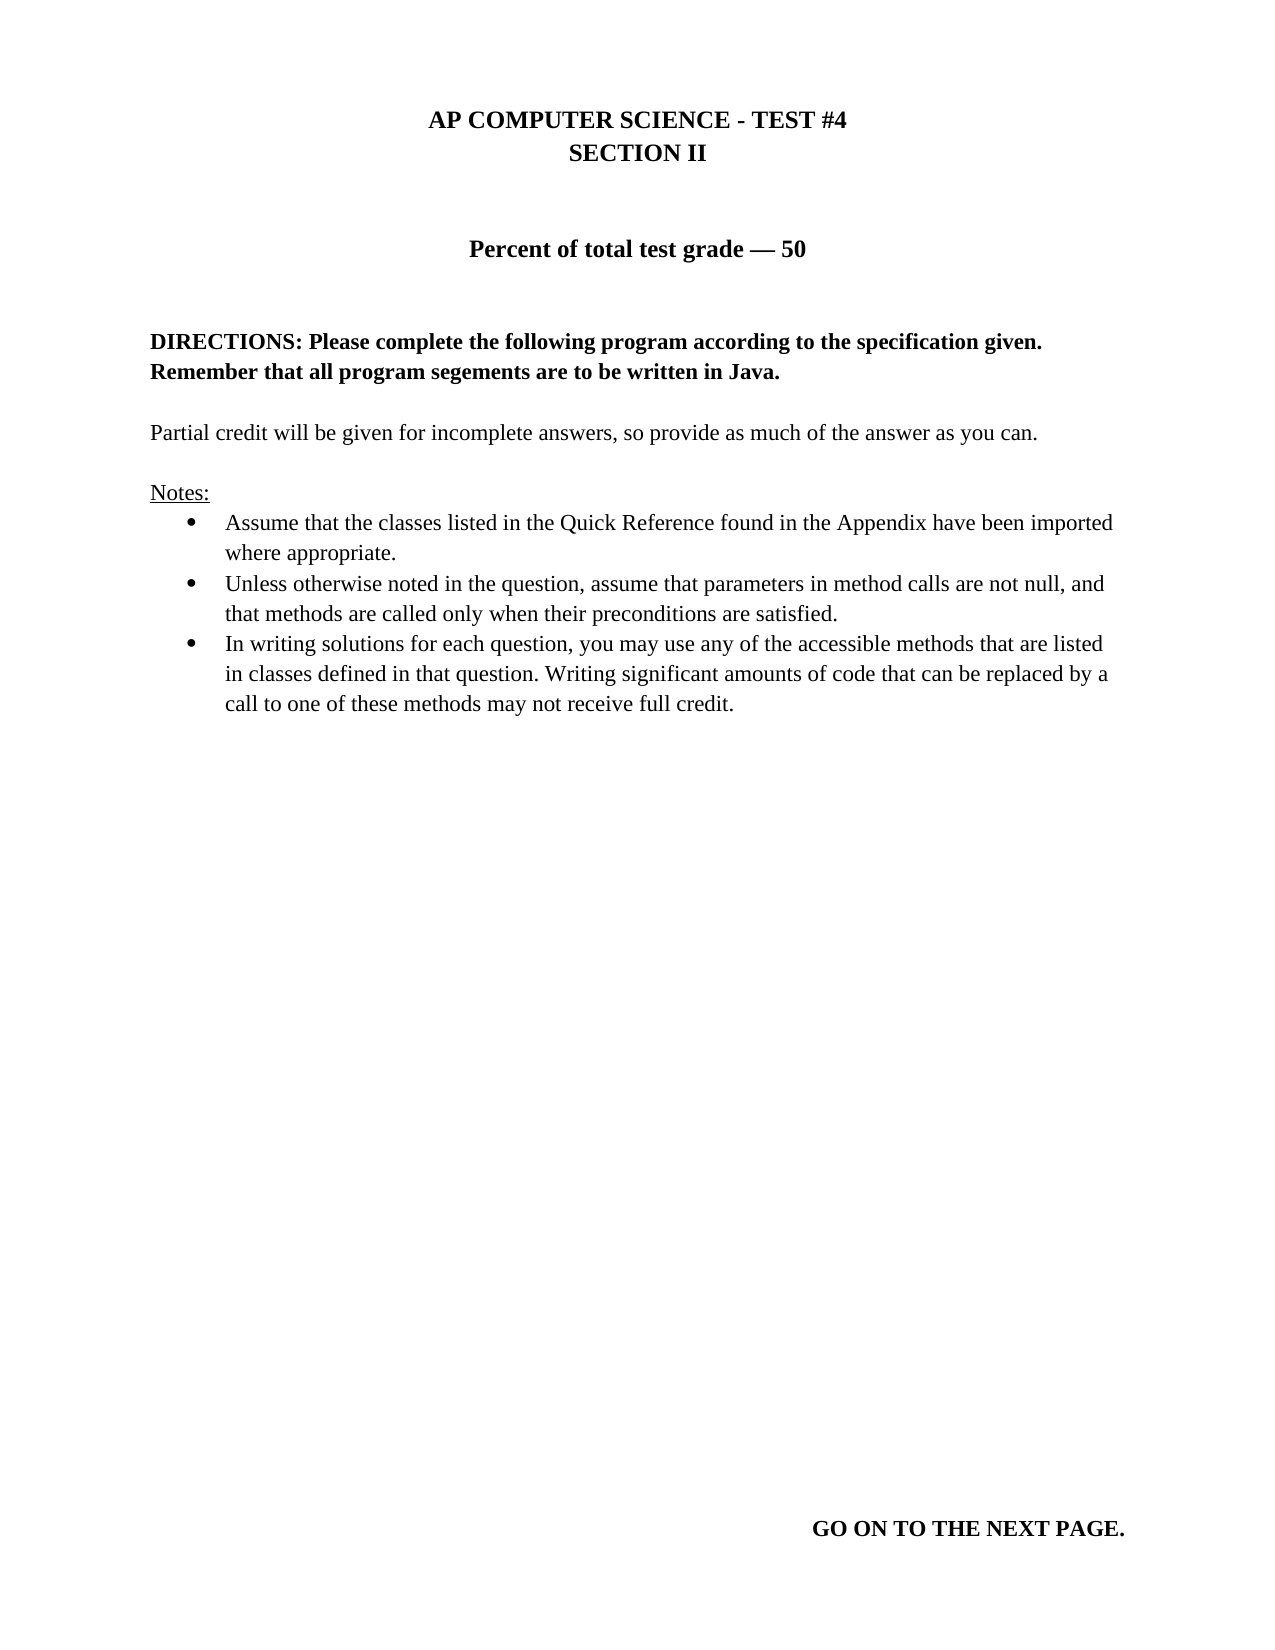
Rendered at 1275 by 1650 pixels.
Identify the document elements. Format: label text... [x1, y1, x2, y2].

text Notes: [150, 479, 1125, 505]
list Unless otherwise noted in the question, assume that parameters in method calls are not null, and that methods are called only when their preconditions are satisfied. [187, 569, 1125, 626]
text DIRECTIONS: Please complete the following program according to the specification given. Remember that all program segements are to be written in Java. [150, 328, 1125, 384]
list In writing solutions for each question, you may use any of the accessible methods that are listed in classes defined in that question. Writing significant amounts of code that can be replaced by a call to one of these methods may not receive full credit. [187, 630, 1125, 717]
text Partial credit will be given for incomplete answers, so provide as much of the answer as you can. [150, 418, 1125, 445]
list Assume that the classes listed in the Quick Reference found in the Appendix have been imported where appropriate. [187, 509, 1125, 566]
text Percent of total test grade — 50 [150, 201, 1125, 263]
